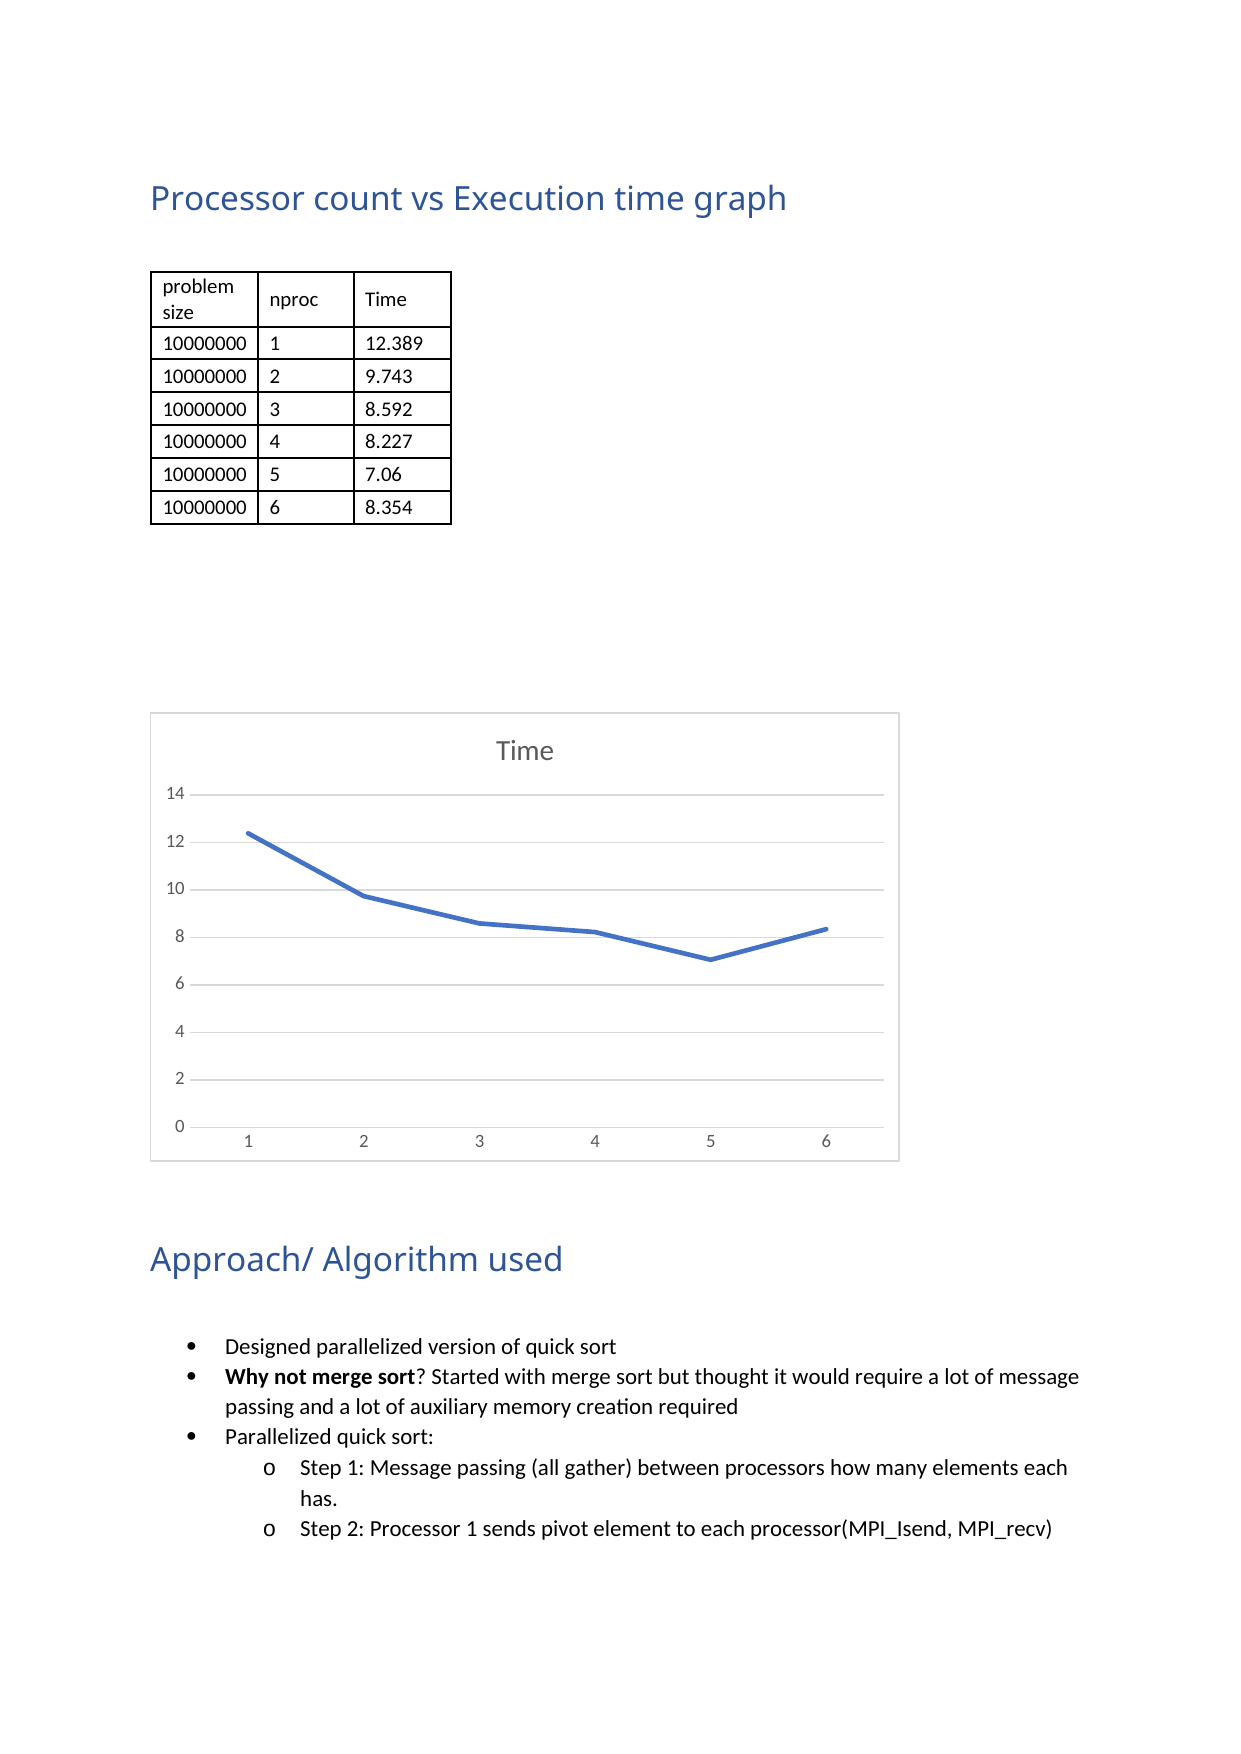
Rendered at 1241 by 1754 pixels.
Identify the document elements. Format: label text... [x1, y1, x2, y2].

table_cell 12.389 [355, 328, 450, 358]
table_cell 7.06 [355, 459, 450, 489]
subtitle Processor count vs Execution time graph [150, 175, 1090, 220]
table_cell 8.592 [355, 393, 450, 424]
table_cell 10000000 [152, 492, 257, 522]
table_cell 10000000 [152, 360, 257, 391]
subtitle Approach/ Algorithm used [150, 1236, 1090, 1281]
table_cell 8.227 [355, 426, 450, 457]
table_cell 9.743 [355, 360, 450, 391]
table_cell 4 [259, 426, 353, 457]
list Why not merge sort? Started with merge sort but thought it would require a lot of message passing and a lot of auxiliary memory creation required [187, 1362, 1090, 1420]
table_header nproc [259, 273, 353, 326]
table_cell 2 [259, 360, 353, 391]
list Step 1: Message passing (all gather) between processors how many elements each has. [262, 1453, 1090, 1512]
list Step 2: Processor 1 sends pivot element to each processor(MPI_Isend, MPI_recv) [262, 1514, 1090, 1543]
table_cell 6 [259, 492, 353, 522]
table_cell 10000000 [152, 459, 257, 489]
table_header problem size [152, 273, 257, 326]
table_cell 10000000 [152, 328, 257, 358]
table_cell 8.354 [355, 492, 450, 522]
table_cell 10000000 [152, 426, 257, 457]
table_cell 1 [259, 328, 353, 358]
list Designed parallelized version of quick sort [187, 1332, 1090, 1360]
table_header Time [355, 273, 450, 326]
list Parallelized quick sort: [187, 1422, 1090, 1451]
table_cell 3 [259, 393, 353, 424]
table_cell 10000000 [152, 393, 257, 424]
table_cell 5 [259, 459, 353, 489]
